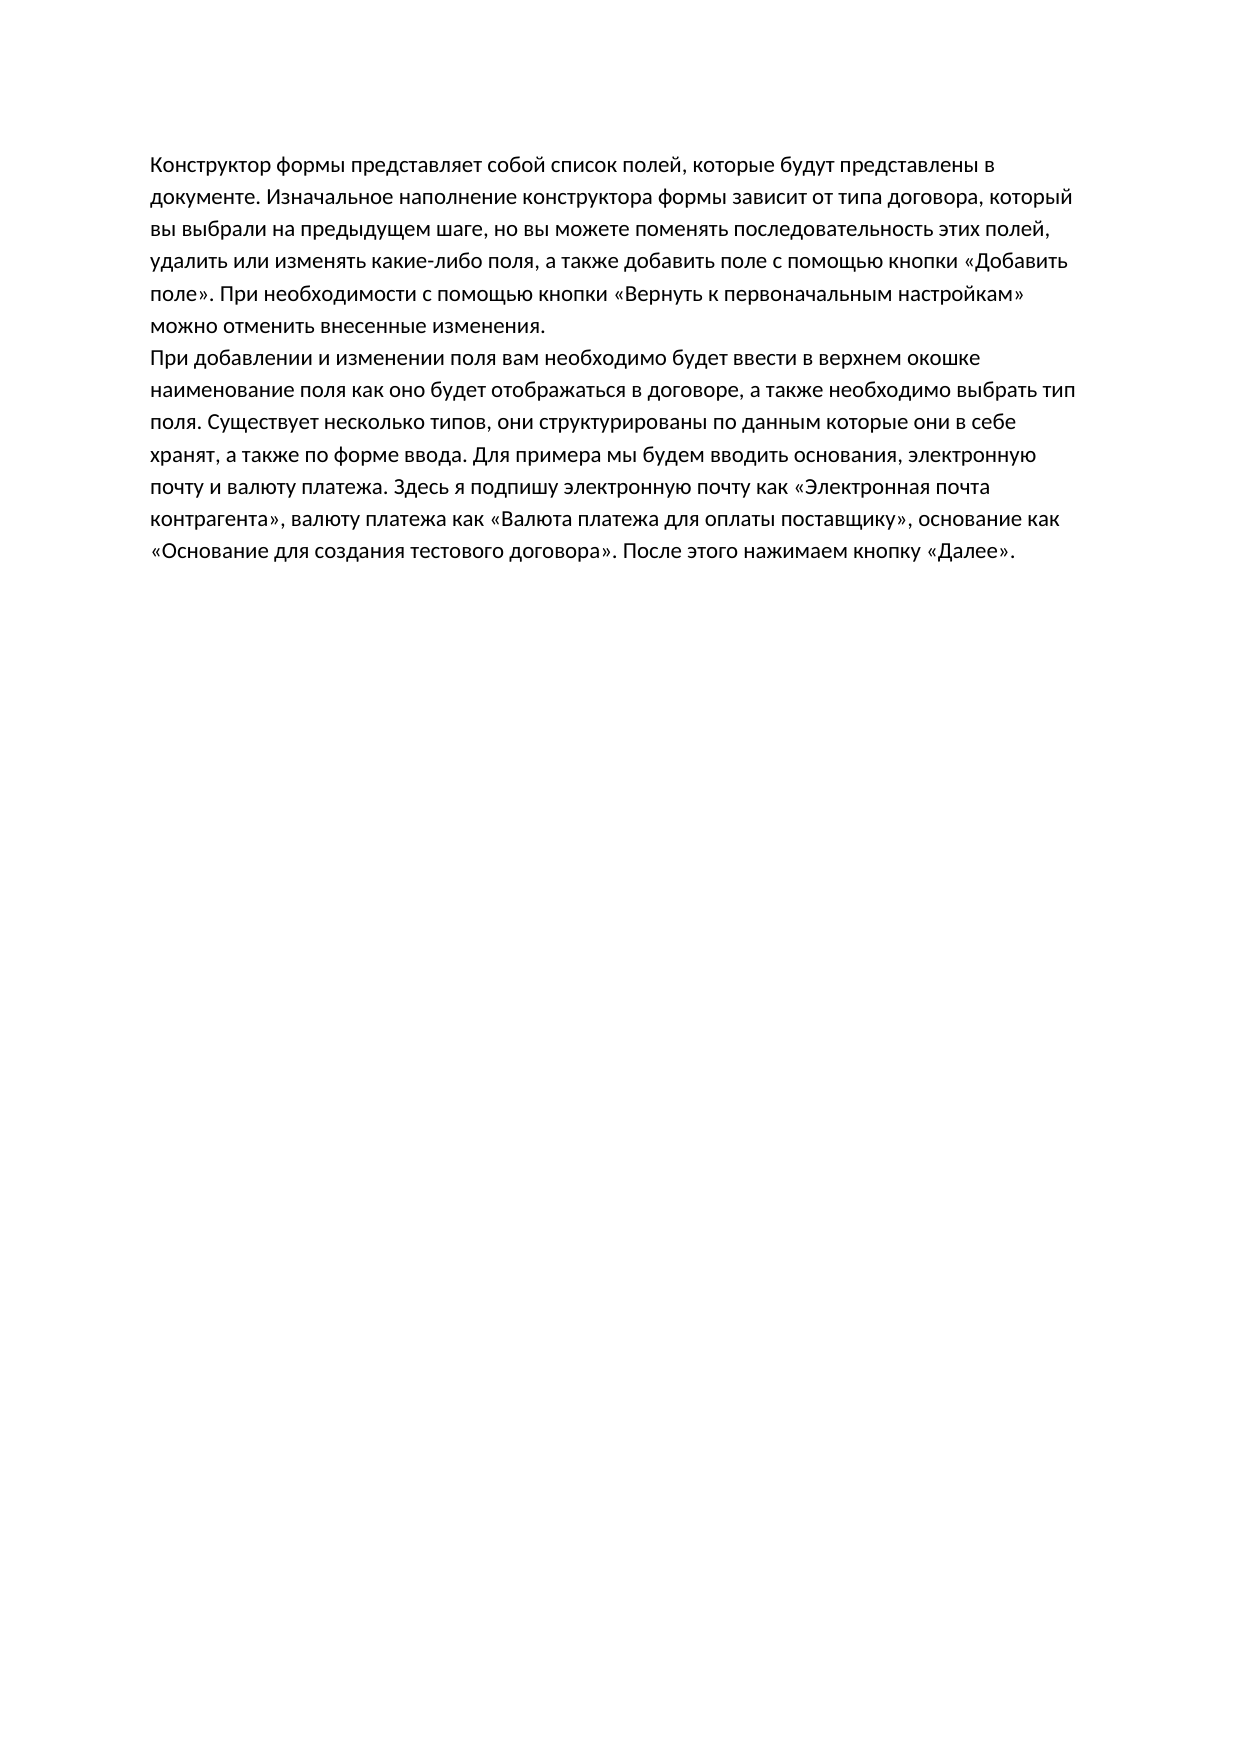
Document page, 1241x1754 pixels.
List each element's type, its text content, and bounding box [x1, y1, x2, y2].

text Конструктор формы представляет собой список полей, которые будут представлены в документе. Изначальное наполнение конструктора формы зависит от типа договора, который вы выбрали на предыдущем шаге, но вы можете поменять последовательность этих полей, удалить или изменять какие-либо поля, а также добавить поле с помощью кнопки «Добавить поле». При необходимости с помощью кнопки «Вернуть к первоначальным настройкам» можно отменить внесенные изменения. [150, 150, 1090, 339]
text При добавлении и изменении поля вам необходимо будет ввести в верхнем окошке наименование поля как оно будет отображаться в договоре, а также необходимо выбрать тип поля. Существует несколько типов, они структурированы по данным которые они в себе хранят, а также по форме ввода. Для примера мы будем вводить основания, электронную почту и валюту платежа. Здесь я подпишу электронную почту как «Электронная почта контрагента», валюту платежа как «Валюта платежа для оплаты поставщику», основание как «Основание для создания тестового договора». После этого нажимаем кнопку «Далее». [150, 343, 1090, 564]
